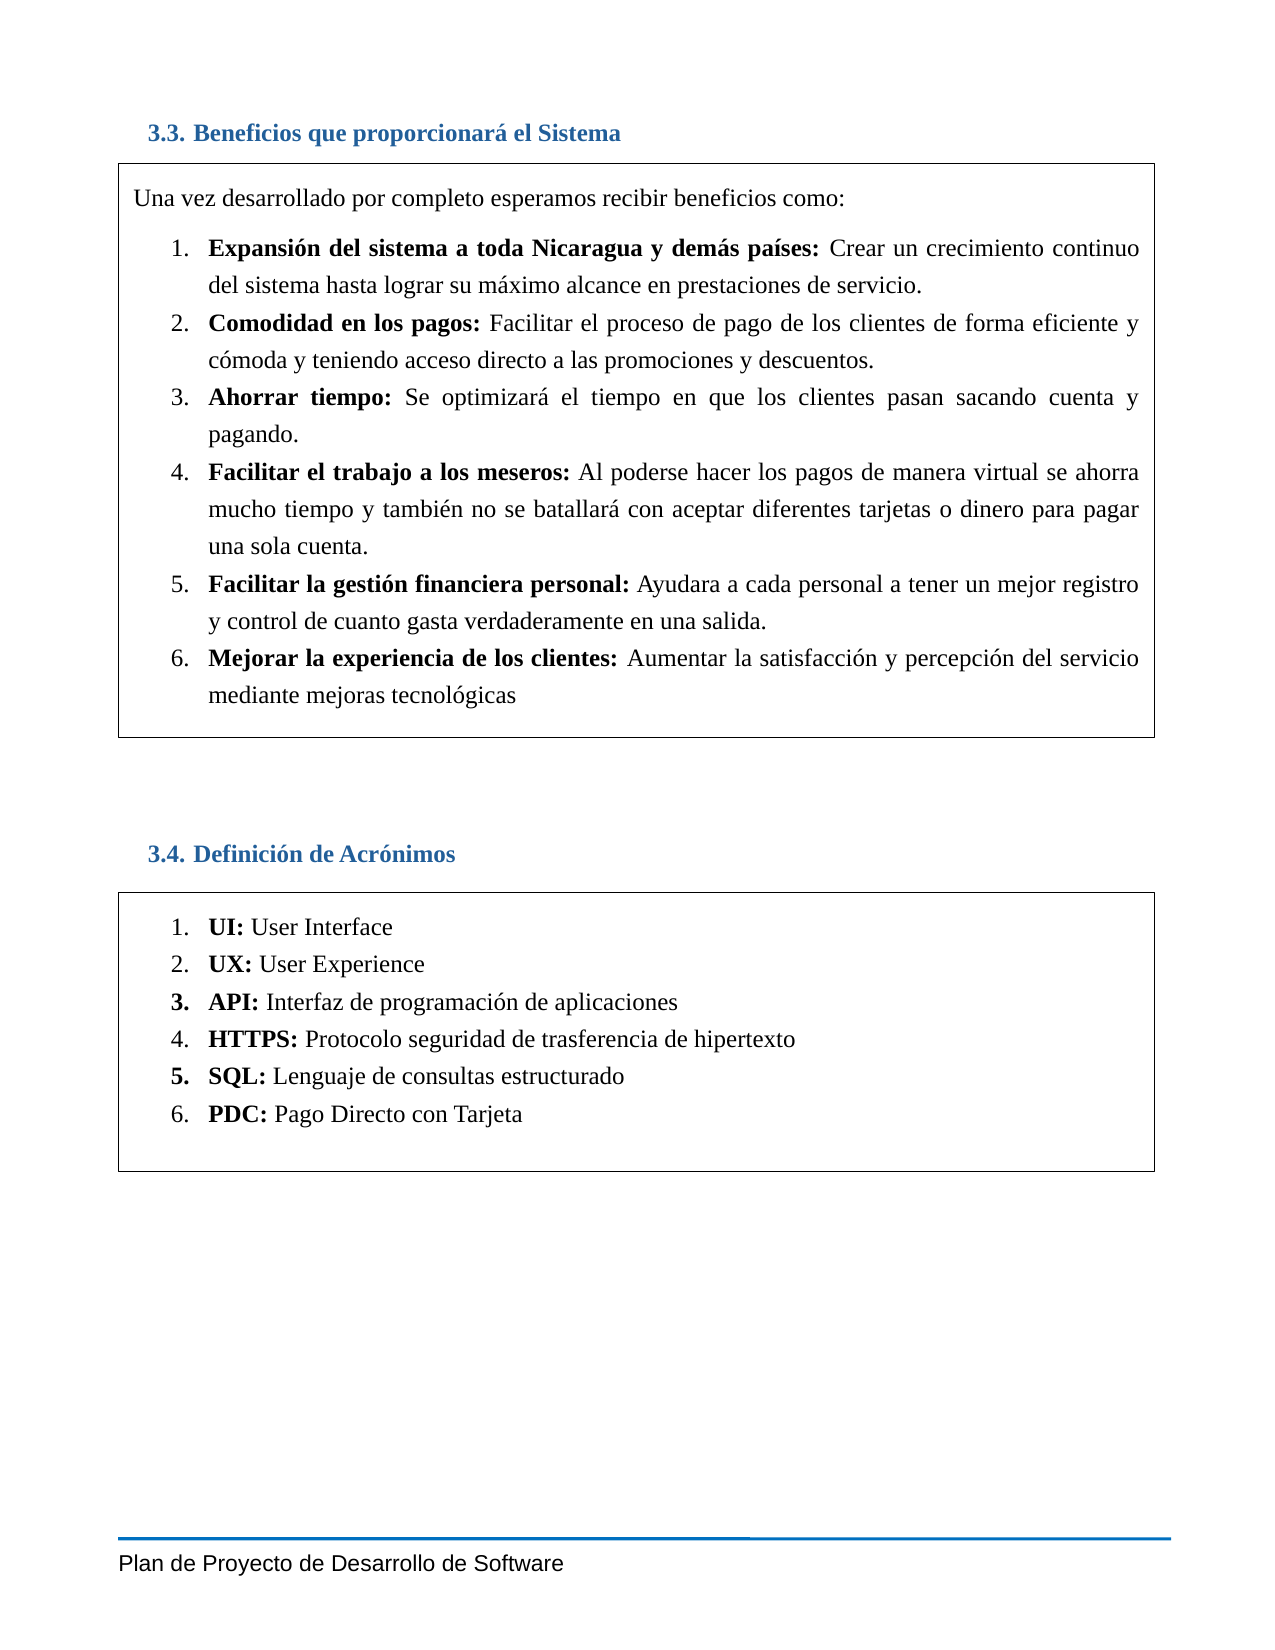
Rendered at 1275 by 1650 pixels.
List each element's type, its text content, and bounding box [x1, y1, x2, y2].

subtitle Definición de Acrónimos [148, 839, 1157, 868]
subtitle Beneficios que proporcionará el Sistema [148, 118, 1157, 147]
